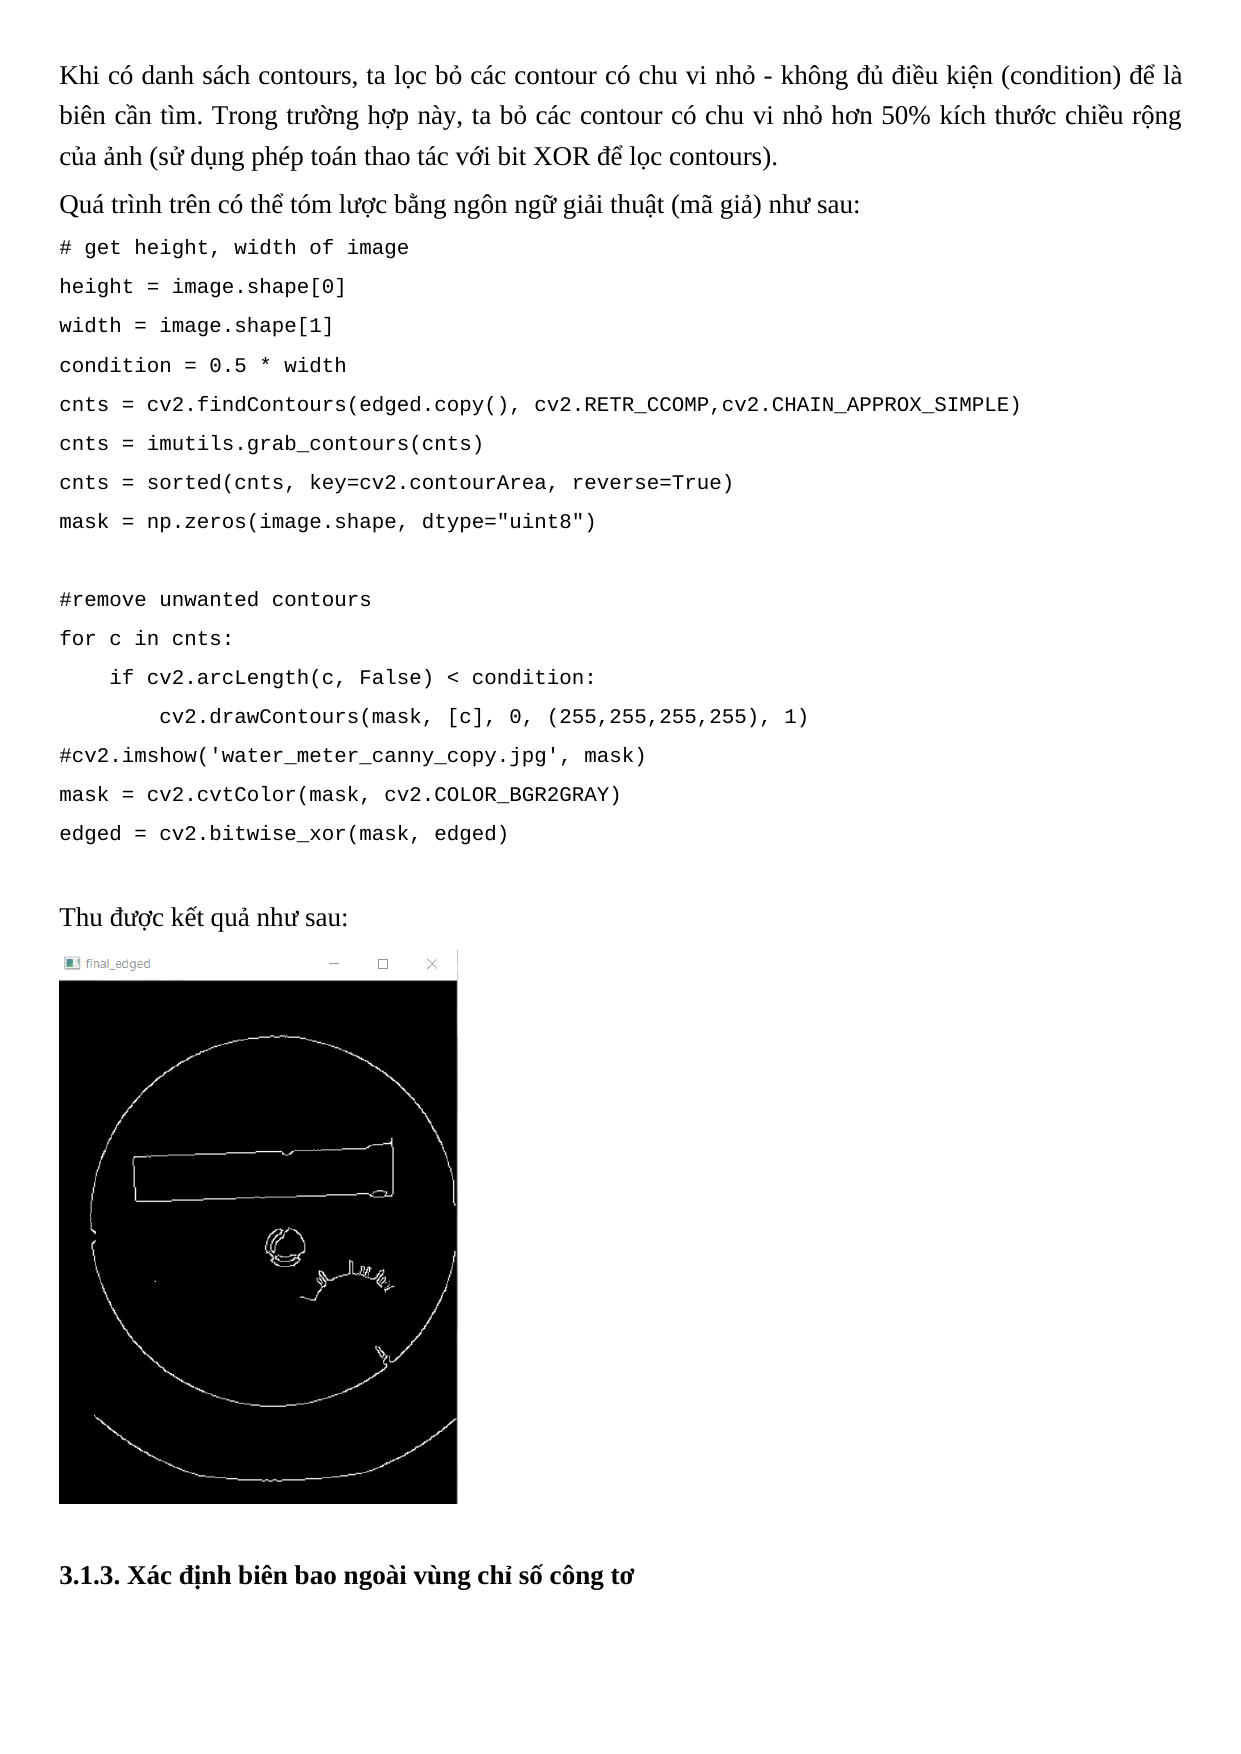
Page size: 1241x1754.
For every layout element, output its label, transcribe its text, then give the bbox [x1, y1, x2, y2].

text height = image.shape[0] [59, 276, 1181, 300]
text mask = cv2.cvtColor(mask, cv2.COLOR_BGR2GRAY) [59, 784, 1184, 808]
text cnts = imutils.grab_contours(cnts) [59, 433, 1184, 456]
text for c in cnts: [59, 628, 1184, 652]
text 3.1.3. Xác định biên bao ngoài vùng chỉ số công tơ [59, 1559, 1184, 1590]
text # get height, width of image [59, 237, 1181, 261]
text cv2.drawContours(mask, [c], 0, (255,255,255,255), 1) [59, 706, 1184, 730]
text edged = cv2.bitwise_xor(mask, edged) [59, 823, 1184, 847]
text #remove unwanted contours [59, 589, 1184, 613]
text Khi có danh sách contours, ta lọc bỏ các contour có chu vi nhỏ - không đủ điều kiện (condition) để là biên cần tìm. Trong trường hợp này, ta bỏ các contour có chu vi nhỏ hơn 50% kích thước chiều rộng của ảnh (sử dụng phép toán thao tác với bit XOR để lọc contours). [59, 59, 1184, 171]
text mask = np.zeros(image.shape, dtype="uint8") [59, 511, 1184, 534]
text cnts = cv2.findContours(edged.copy(), cv2.RETR_CCOMP,cv2.CHAIN_APPROX_SIMPLE) [59, 394, 1184, 417]
text cnts = sorted(cnts, key=cv2.contourArea, reverse=True) [59, 472, 1184, 495]
picture [59, 950, 458, 1504]
text Thu được kết quả như sau: [59, 901, 1184, 933]
text #cv2.imshow('water_meter_canny_copy.jpg', mask) [59, 745, 1184, 769]
text if cv2.arcLength(c, False) < condition: [59, 667, 1184, 691]
text condition = 0.5 * width [59, 354, 1181, 378]
text Quá trình trên có thể tóm lược bằng ngôn ngữ giải thuật (mã giả) như sau: [59, 189, 1181, 220]
text width = image.shape[1] [59, 316, 1181, 339]
